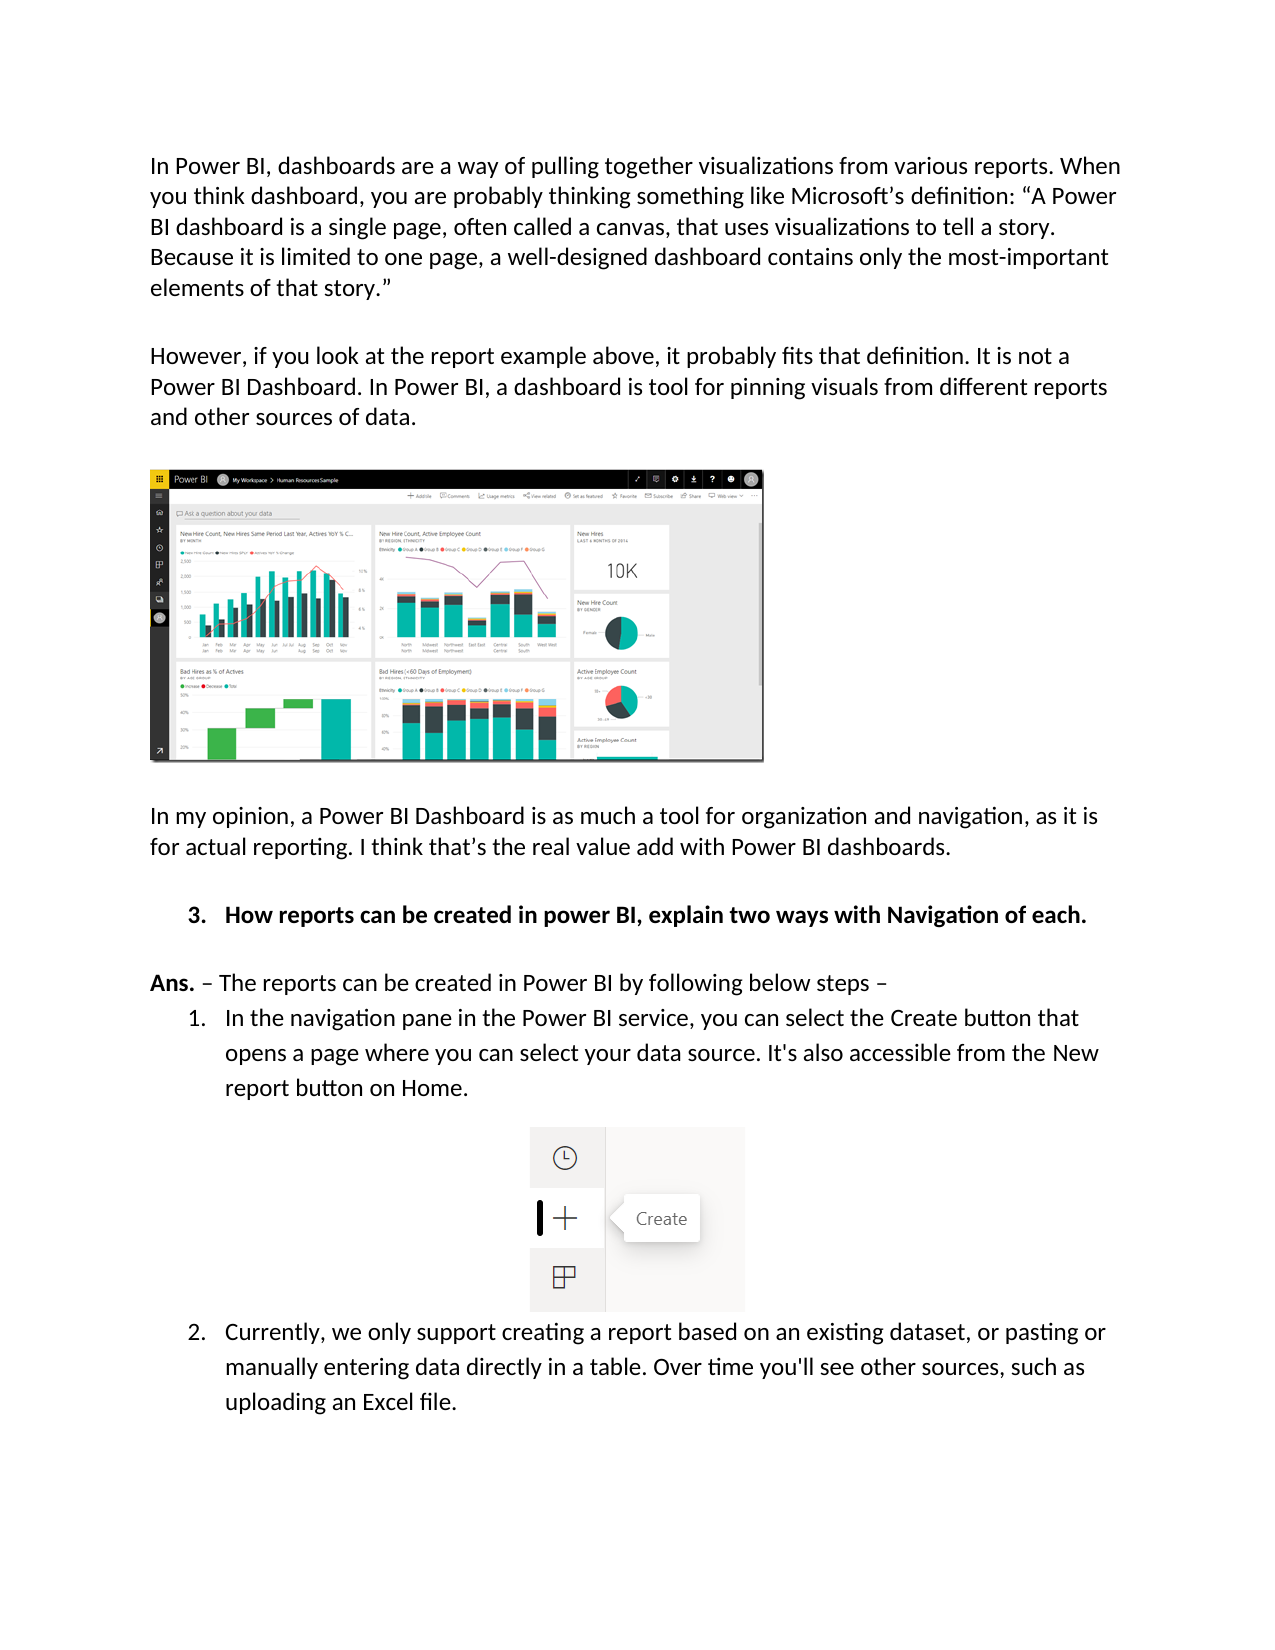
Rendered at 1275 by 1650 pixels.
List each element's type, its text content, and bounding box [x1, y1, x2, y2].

list Currently, we only support creating a report based on an existing dataset, or pasting or manually entering data directly in a table. Over time you'll see other sources, such as uploading an Excel file. [187, 1316, 1125, 1416]
text However, if you look at the report example above, it probably fits that definition. It is not a Power BI Dashboard. In Power BI, a dashboard is tool for pinning visuals from different reports and other sources of data. [150, 340, 1125, 432]
text In my opinion, a Power BI Dashboard is as much a tool for organization and navigation, as it is for actual reporting. I think that’s the real value add with Power BI dashboards. [150, 800, 1125, 861]
list How reports can be created in power BI, explain two ways with Navigation of each. [187, 899, 1125, 929]
picture [150, 469, 764, 763]
list In the navigation pane in the Power BI service, you can select the Create button that opens a page where you can select your data source. It's also accessible from the New report button on Home. [187, 1002, 1125, 1102]
text In Power BI, dashboards are a way of pulling together visualizations from various reports. When you think dashboard, you are probably thinking something like Microsoft’s definition: “A Power BI dashboard is a single page, often called a canvas, that uses visualizations to tell a story. Because it is limited to one page, a well-designed dashboard contains only the most-important elements of that story.” [150, 150, 1125, 303]
picture [529, 1127, 746, 1312]
text Ans. – The reports can be created in Power BI by following below steps – [150, 967, 1125, 997]
